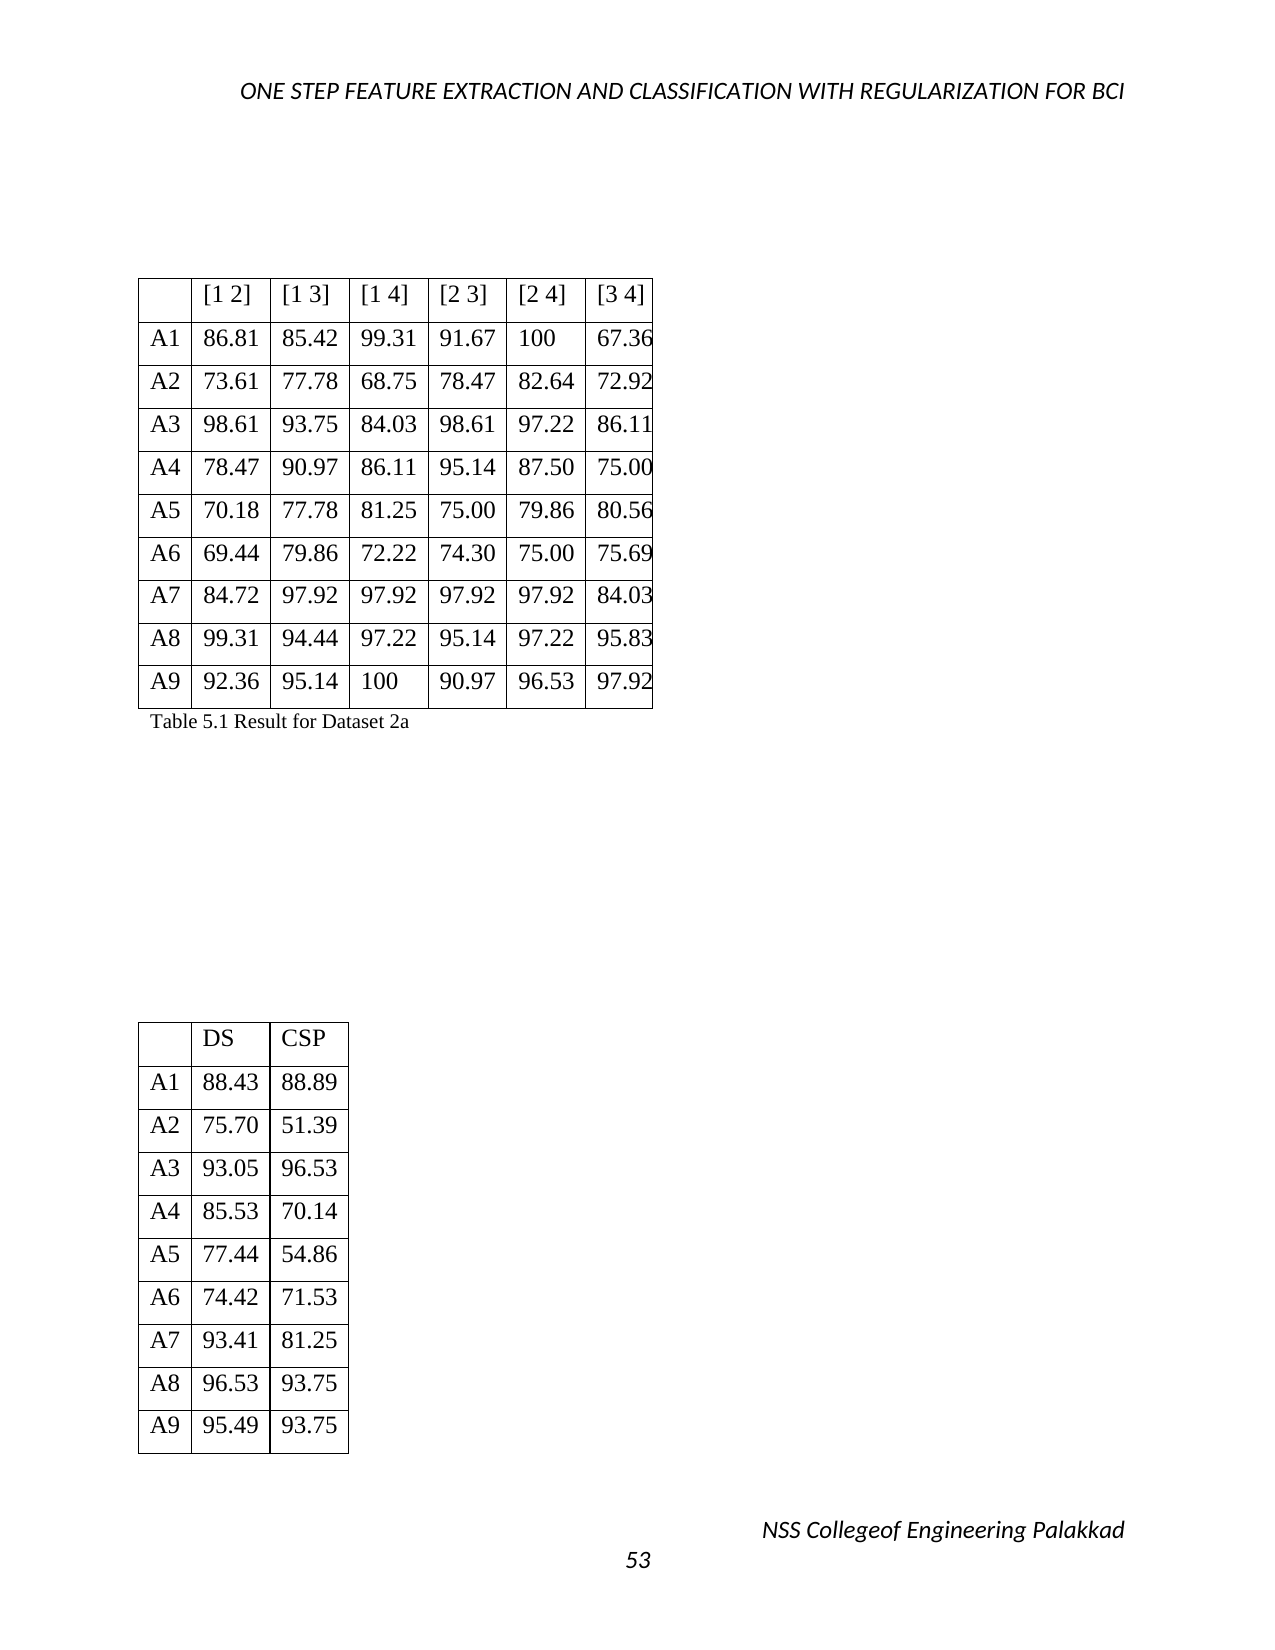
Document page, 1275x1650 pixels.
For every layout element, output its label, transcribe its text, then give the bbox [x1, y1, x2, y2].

table_cell 77.78 [271, 495, 349, 537]
table_cell 95.49 [192, 1411, 269, 1452]
table_cell 84.03 [350, 409, 428, 451]
table_cell 75.00 [507, 538, 585, 579]
table_cell 98.61 [192, 409, 270, 451]
table_cell 93.75 [271, 1411, 348, 1452]
table_cell A7 [139, 581, 191, 622]
table_cell 86.81 [192, 323, 270, 365]
table_cell 88.43 [192, 1067, 269, 1109]
table_cell 74.42 [192, 1282, 269, 1324]
table_cell 87.50 [507, 452, 585, 494]
table_cell 79.86 [271, 538, 349, 579]
table_cell 79.86 [507, 495, 585, 537]
table_cell 75.00 [429, 495, 506, 537]
table_cell 92.36 [192, 666, 270, 708]
table_cell 97.92 [271, 581, 349, 622]
table_cell A6 [139, 1282, 191, 1324]
table_cell 78.47 [429, 366, 506, 408]
table_cell 69.44 [192, 538, 270, 579]
table_cell A9 [139, 1411, 191, 1452]
text Table 5.1 Result for Dataset 2a [150, 709, 1125, 733]
table_cell 80.56 [586, 495, 652, 537]
table_cell A2 [139, 1110, 191, 1152]
table_header [1 2] [192, 279, 270, 322]
table_cell 95.14 [271, 666, 349, 708]
table_header DS [192, 1023, 269, 1066]
table_cell 84.72 [192, 581, 270, 622]
table_cell 72.22 [350, 538, 428, 579]
table_cell 96.53 [192, 1368, 269, 1409]
table_cell 99.31 [350, 323, 428, 365]
table_cell A5 [139, 495, 191, 537]
table_cell A3 [139, 409, 191, 451]
table_cell A5 [139, 1239, 191, 1281]
table_cell 75.70 [192, 1110, 269, 1152]
table_cell 93.75 [271, 1368, 348, 1409]
table_cell 90.97 [429, 666, 506, 708]
table_cell 77.44 [192, 1239, 269, 1281]
table_cell 85.53 [192, 1196, 269, 1238]
table_cell 94.44 [271, 624, 349, 665]
table_cell 71.53 [271, 1282, 348, 1324]
table_cell 97.92 [350, 581, 428, 622]
table_cell A9 [139, 666, 191, 708]
table_cell 93.41 [192, 1325, 269, 1367]
table_cell 81.25 [350, 495, 428, 537]
table_header [2 3] [429, 279, 506, 322]
table_header [3 4] [586, 279, 652, 322]
table_header [2 4] [507, 279, 585, 322]
table_cell 84.03 [586, 581, 652, 622]
table_cell 93.05 [192, 1153, 269, 1195]
table_cell 99.31 [192, 624, 270, 665]
table_cell A4 [139, 1196, 191, 1238]
table_cell A7 [139, 1325, 191, 1367]
table_cell 86.11 [350, 452, 428, 494]
table_cell 97.22 [507, 624, 585, 665]
table_cell 97.22 [507, 409, 585, 451]
table_cell 98.61 [429, 409, 506, 451]
table_cell 78.47 [192, 452, 270, 494]
table_header CSP [271, 1023, 348, 1066]
table_cell 96.53 [507, 666, 585, 708]
table_cell 88.89 [271, 1067, 348, 1109]
table_cell 67.36 [586, 323, 652, 365]
table_cell 95.83 [586, 624, 652, 665]
table_cell 91.67 [429, 323, 506, 365]
table_cell 82.64 [507, 366, 585, 408]
table_cell A8 [139, 624, 191, 665]
table_cell 74.30 [429, 538, 506, 579]
table_cell A8 [139, 1368, 191, 1409]
table_cell 68.75 [350, 366, 428, 408]
table_cell 75.69 [586, 538, 652, 579]
table_cell A1 [139, 1067, 191, 1109]
table_header [1 4] [350, 279, 428, 322]
table_cell A6 [139, 538, 191, 579]
table_cell 70.14 [271, 1196, 348, 1238]
table_cell 81.25 [271, 1325, 348, 1367]
table_cell 77.78 [271, 366, 349, 408]
table_cell A1 [139, 323, 191, 365]
table_header [139, 279, 191, 322]
table_cell 54.86 [271, 1239, 348, 1281]
table_cell 100 [350, 666, 428, 708]
table_cell 95.14 [429, 452, 506, 494]
table_cell 75.00 [586, 452, 652, 494]
table_cell 95.14 [429, 624, 506, 665]
table_cell 96.53 [271, 1153, 348, 1195]
table_cell 97.92 [507, 581, 585, 622]
table_header [139, 1023, 191, 1066]
table_header [1 3] [271, 279, 349, 322]
table_cell 51.39 [271, 1110, 348, 1152]
table_cell A2 [139, 366, 191, 408]
table_cell 93.75 [271, 409, 349, 451]
table_cell A3 [139, 1153, 191, 1195]
table_cell 90.97 [271, 452, 349, 494]
table_cell 97.22 [350, 624, 428, 665]
table_cell 100 [507, 323, 585, 365]
table_cell 85.42 [271, 323, 349, 365]
table_cell 70.18 [192, 495, 270, 537]
table_cell 72.92 [586, 366, 652, 408]
table_cell 97.92 [586, 666, 652, 708]
table_cell A4 [139, 452, 191, 494]
table_cell 73.61 [192, 366, 270, 408]
table_cell 97.92 [429, 581, 506, 622]
table_cell 86.11 [586, 409, 652, 451]
